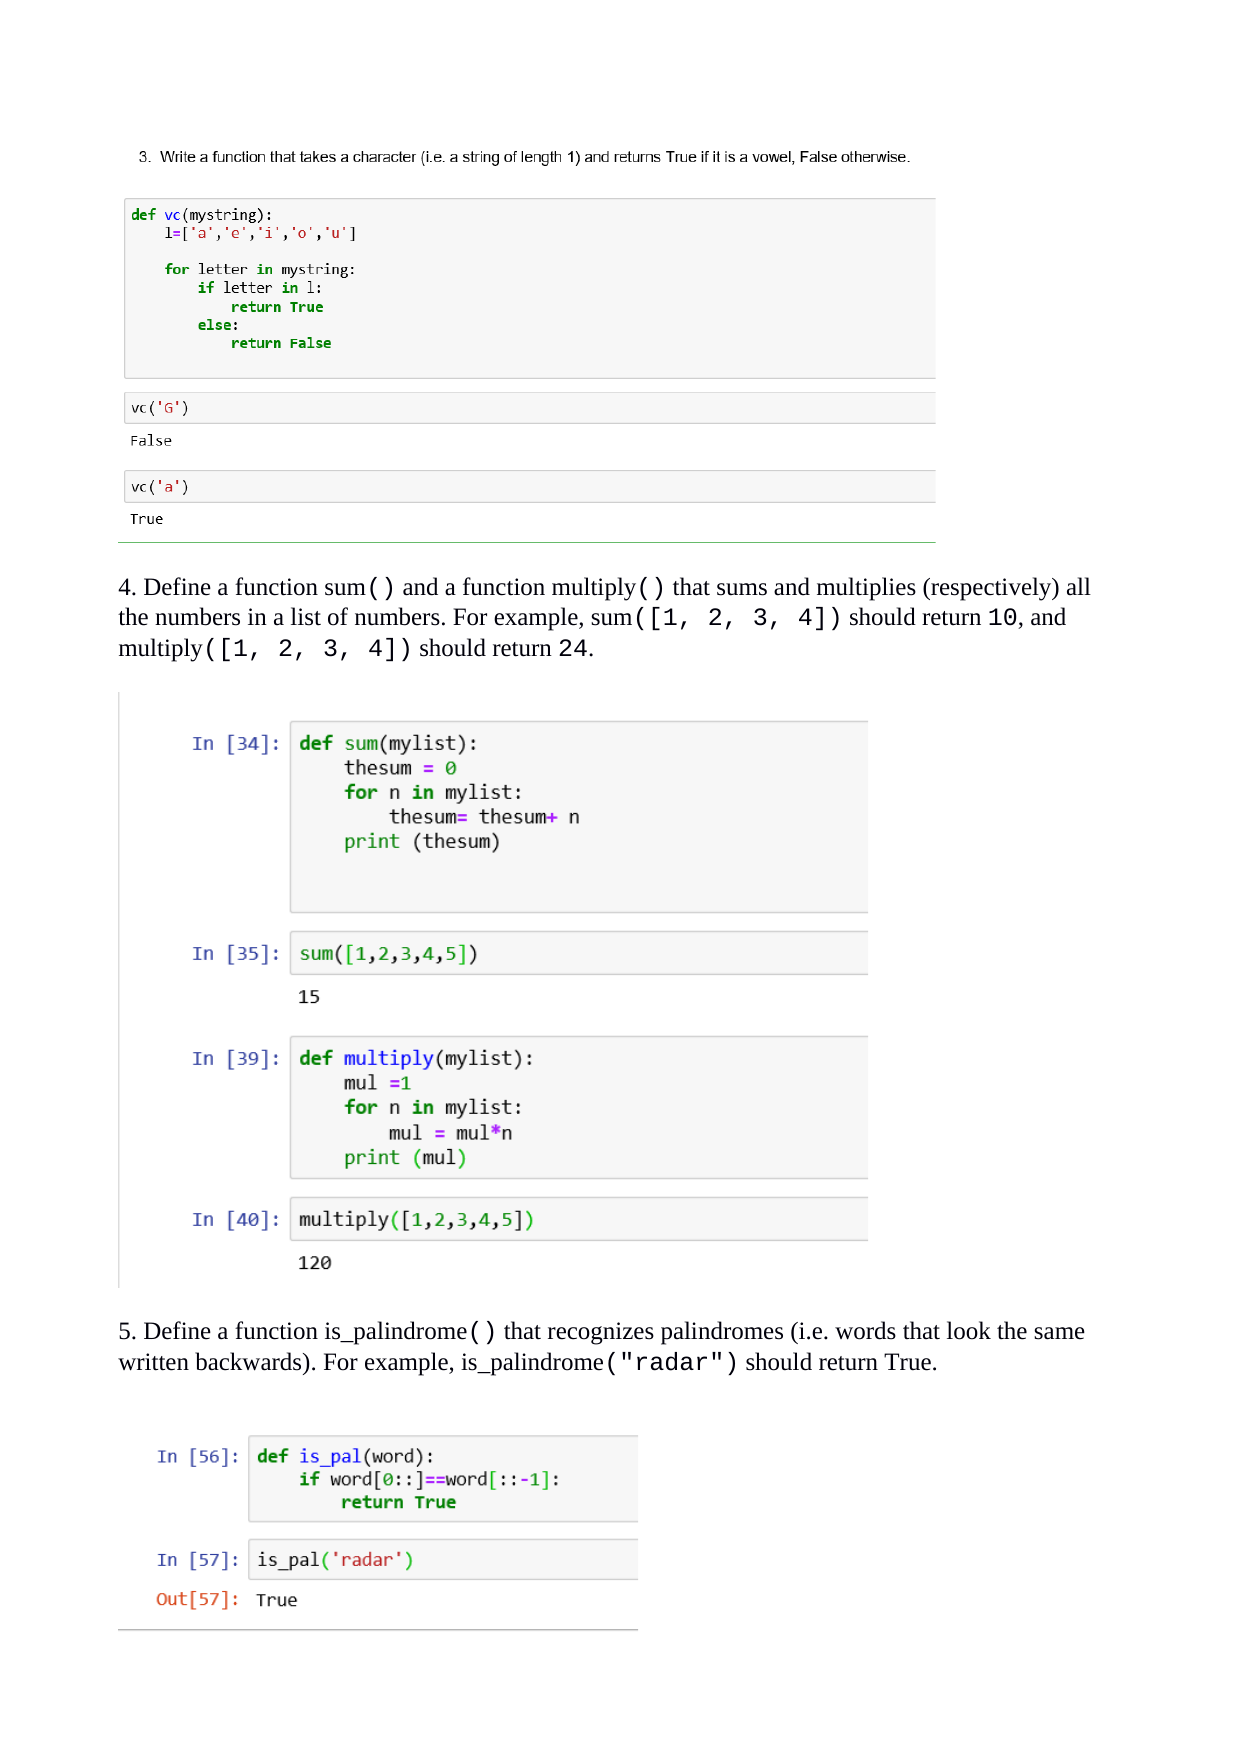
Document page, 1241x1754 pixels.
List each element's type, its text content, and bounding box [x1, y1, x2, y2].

picture [118, 1406, 639, 1632]
text 4. Define a function sum() and a function multiply() that sums and multiplies (respectively) all the numbers in a list of numbers. For example, sum([1, 2, 3, 4]) should return 10, and multiply([1, 2, 3, 4]) should return 24. [118, 572, 1122, 664]
text 5. Define a function is_palindrome() that recognizes palindromes (i.e. words that look the same written backwards). For example, is_palindrome("radar") should return True. [118, 1316, 1122, 1378]
picture [118, 118, 936, 543]
picture [118, 692, 869, 1288]
